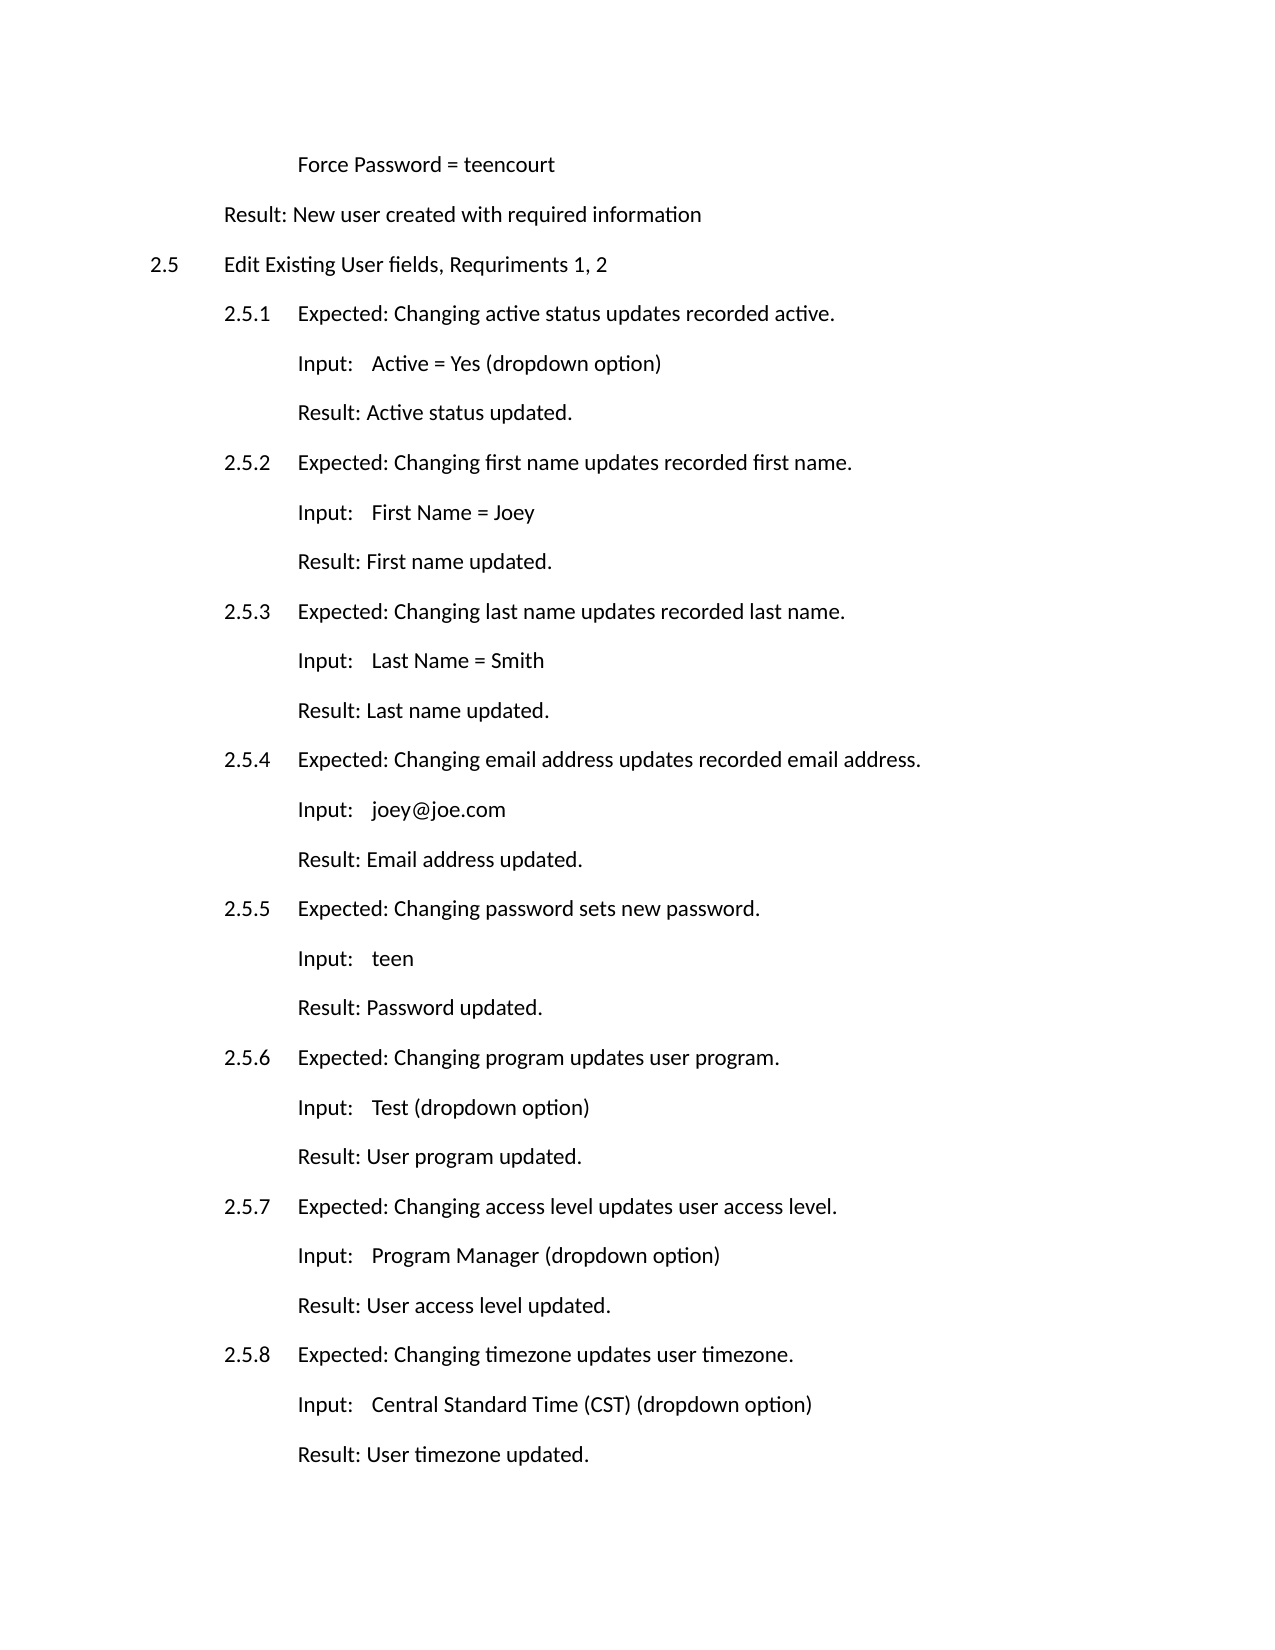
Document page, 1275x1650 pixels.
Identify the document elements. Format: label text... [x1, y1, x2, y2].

text Result: New user created with required information [150, 199, 1125, 228]
text Result: Password updated. [150, 993, 1125, 1022]
text Force Password = teencourt [150, 150, 1125, 179]
text Result: First name updated. [150, 547, 1125, 575]
text 2.5.1 Expected: Changing active status updates recorded active. [150, 299, 1125, 327]
text 2.5.7 Expected: Changing access level updates user access level. [150, 1191, 1125, 1220]
text Input: teen [150, 943, 1125, 972]
text Input: Active = Yes (dropdown option) [150, 348, 1125, 377]
text Result: User timezone updated. [150, 1439, 1125, 1468]
text 2.5.6 Expected: Changing program updates user program. [150, 1042, 1125, 1071]
text Result: User access level updated. [150, 1290, 1125, 1319]
text 2.5.8 Expected: Changing timezone updates user timezone. [150, 1340, 1125, 1369]
text Input: Program Manager (dropdown option) [150, 1241, 1125, 1269]
text 2.5.5 Expected: Changing password sets new password. [150, 894, 1125, 922]
text Result: User program updated. [150, 1142, 1125, 1170]
text 2.5.4 Expected: Changing email address updates recorded email address. [150, 745, 1125, 774]
text Input: Central Standard Time (CST) (dropdown option) [150, 1389, 1125, 1418]
text Result: Last name updated. [150, 695, 1125, 724]
text 2.5.2 Expected: Changing first name updates recorded first name. [150, 447, 1125, 476]
text Input: First Name = Joey [150, 497, 1125, 526]
text Input: Last Name = Smith [150, 646, 1125, 674]
text 2.5.3 Expected: Changing last name updates recorded last name. [150, 596, 1125, 625]
text Result: Active status updated. [150, 398, 1125, 427]
text Input: joey@joe.com [150, 794, 1125, 823]
text Input: Test (dropdown option) [150, 1092, 1125, 1121]
text Result: Email address updated. [150, 844, 1125, 873]
text 2.5 Edit Existing User fields, Requriments 1, 2 [150, 249, 1125, 278]
